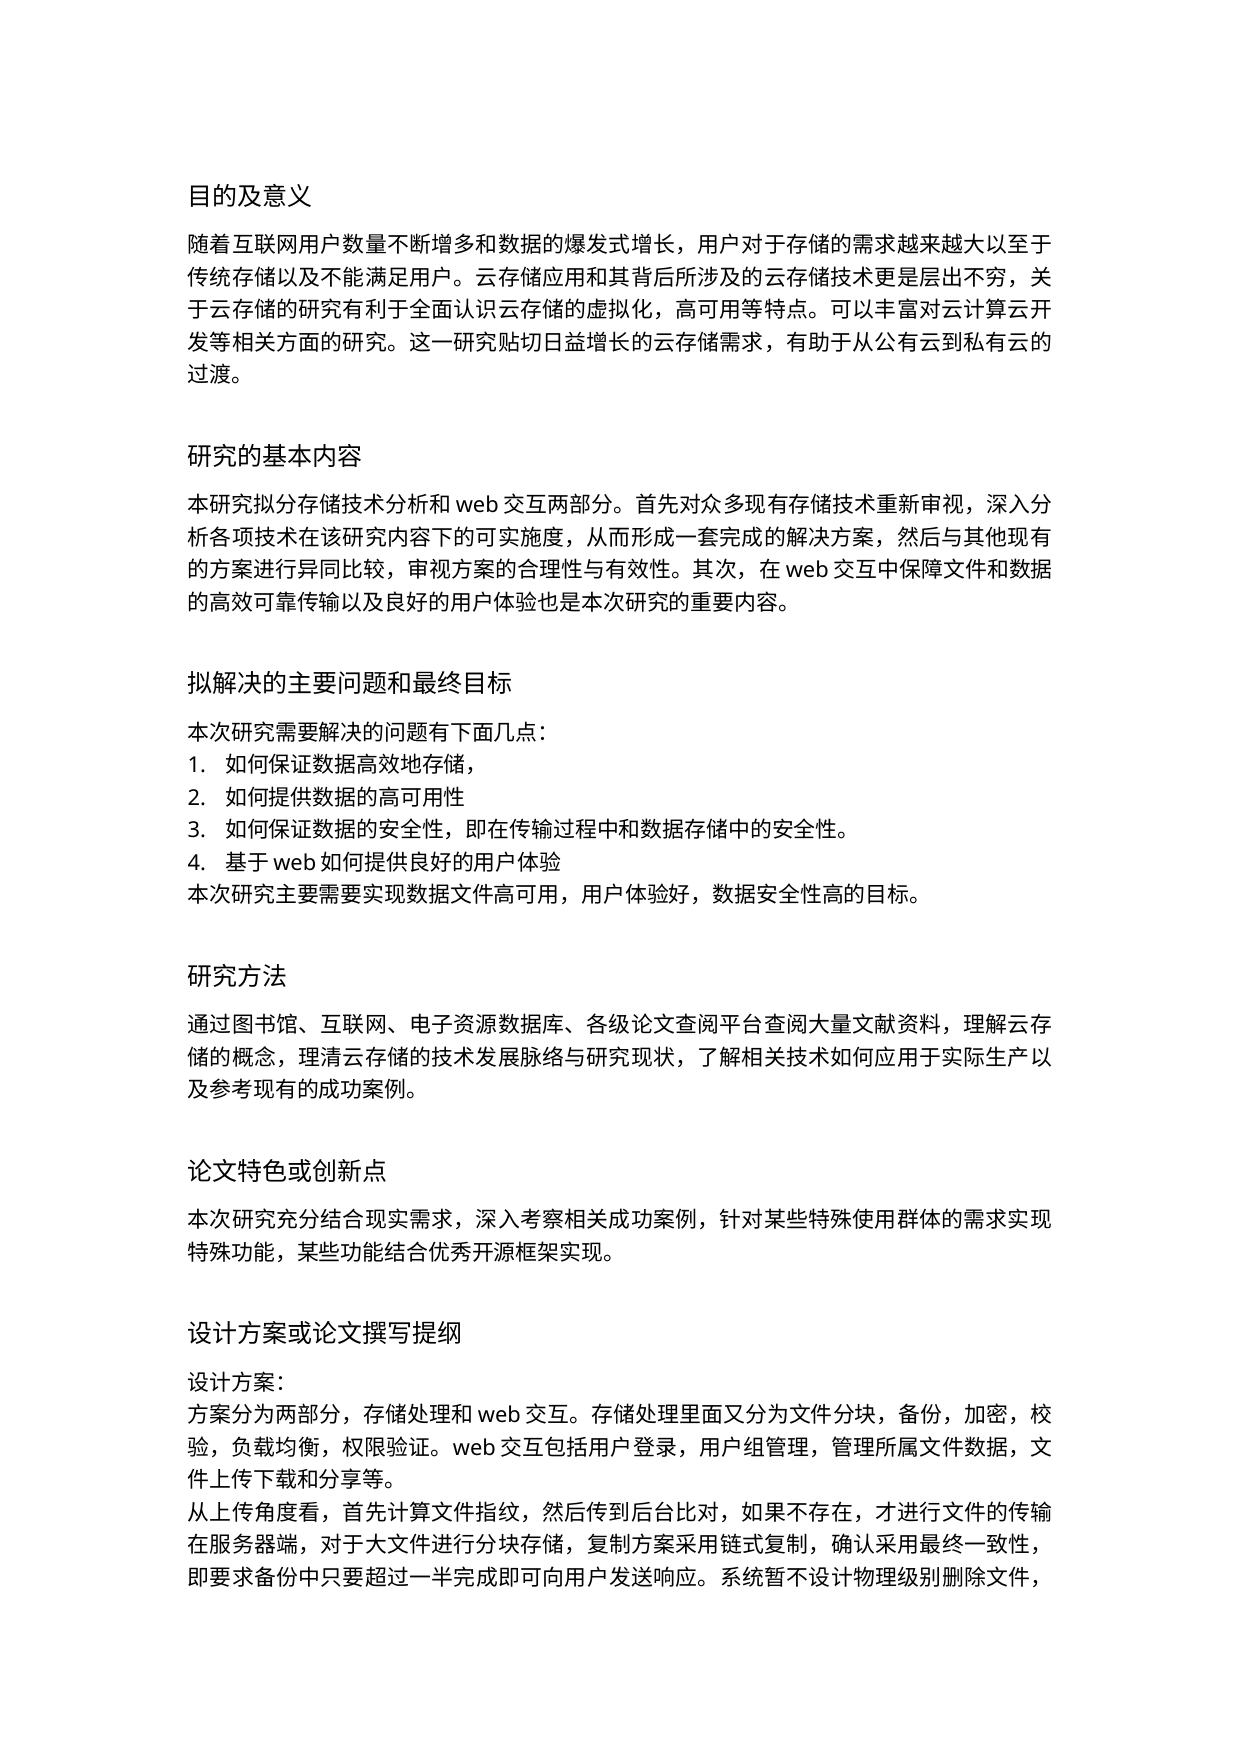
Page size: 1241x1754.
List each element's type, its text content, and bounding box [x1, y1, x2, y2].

text 研究方法 [187, 942, 1053, 1007]
list 基于web如何提供良好的用户体验 [187, 844, 1053, 877]
text 本次研究需要解决的问题有下面几点： [187, 714, 1053, 747]
text 通过图书馆、互联网、电子资源数据库、各级论文查阅平台查阅大量文献资料，理解云存储的概念，理清云存储的技术发展脉络与研究现状，了解相关技术如何应用于实际生产以及参考现有的成功案例。 [187, 1007, 1053, 1104]
text 随着互联网用户数量不断增多和数据的爆发式增长，用户对于存储的需求越来越大以至于传统存储以及不能满足用户。云存储应用和其背后所涉及的云存储技术更是层出不穷，关于云存储的研究有利于全面认识云存储的虚拟化，高可用等特点。可以丰富对云计算云开发等相关方面的研究。这一研究贴切日益增长的云存储需求，有助于从公有云到私有云的过渡。 [187, 227, 1053, 389]
text 本次研究主要需要实现数据文件高可用，用户体验好，数据安全性高的目标。 [187, 877, 1053, 909]
text 设计方案或论文撰写提纲 [187, 1299, 1053, 1364]
text 设计方案： [187, 1364, 1053, 1397]
list 如何提供数据的高可用性 [187, 779, 1053, 812]
text 本次研究充分结合现实需求，深入考察相关成功案例，针对某些特殊使用群体的需求实现特殊功能，某些功能结合优秀开源框架实现。 [187, 1202, 1053, 1267]
text 方案分为两部分，存储处理和web交互。存储处理里面又分为文件分块，备份，加密，校验，负载均衡，权限验证。web交互包括用户登录，用户组管理，管理所属文件数据，文件上传下载和分享等。 [187, 1397, 1053, 1494]
list 如何保证数据高效地存储， [187, 747, 1053, 779]
text 研究的基本内容 [187, 422, 1053, 487]
text 本研究拟分存储技术分析和web交互两部分。首先对众多现有存储技术重新审视，深入分析各项技术在该研究内容下的可实施度，从而形成一套完成的解决方案，然后与其他现有的方案进行异同比较，审视方案的合理性与有效性。其次，在web交互中保障文件和数据的高效可靠传输以及良好的用户体验也是本次研究的重要内容。 [187, 487, 1053, 617]
list 如何保证数据的安全性，即在传输过程中和数据存储中的安全性。 [187, 812, 1053, 844]
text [187, 1494, 1053, 1592]
text 拟解决的主要问题和最终目标 [187, 649, 1053, 714]
text 论文特色或创新点 [187, 1137, 1053, 1202]
text 目的及意义 [187, 162, 1053, 227]
